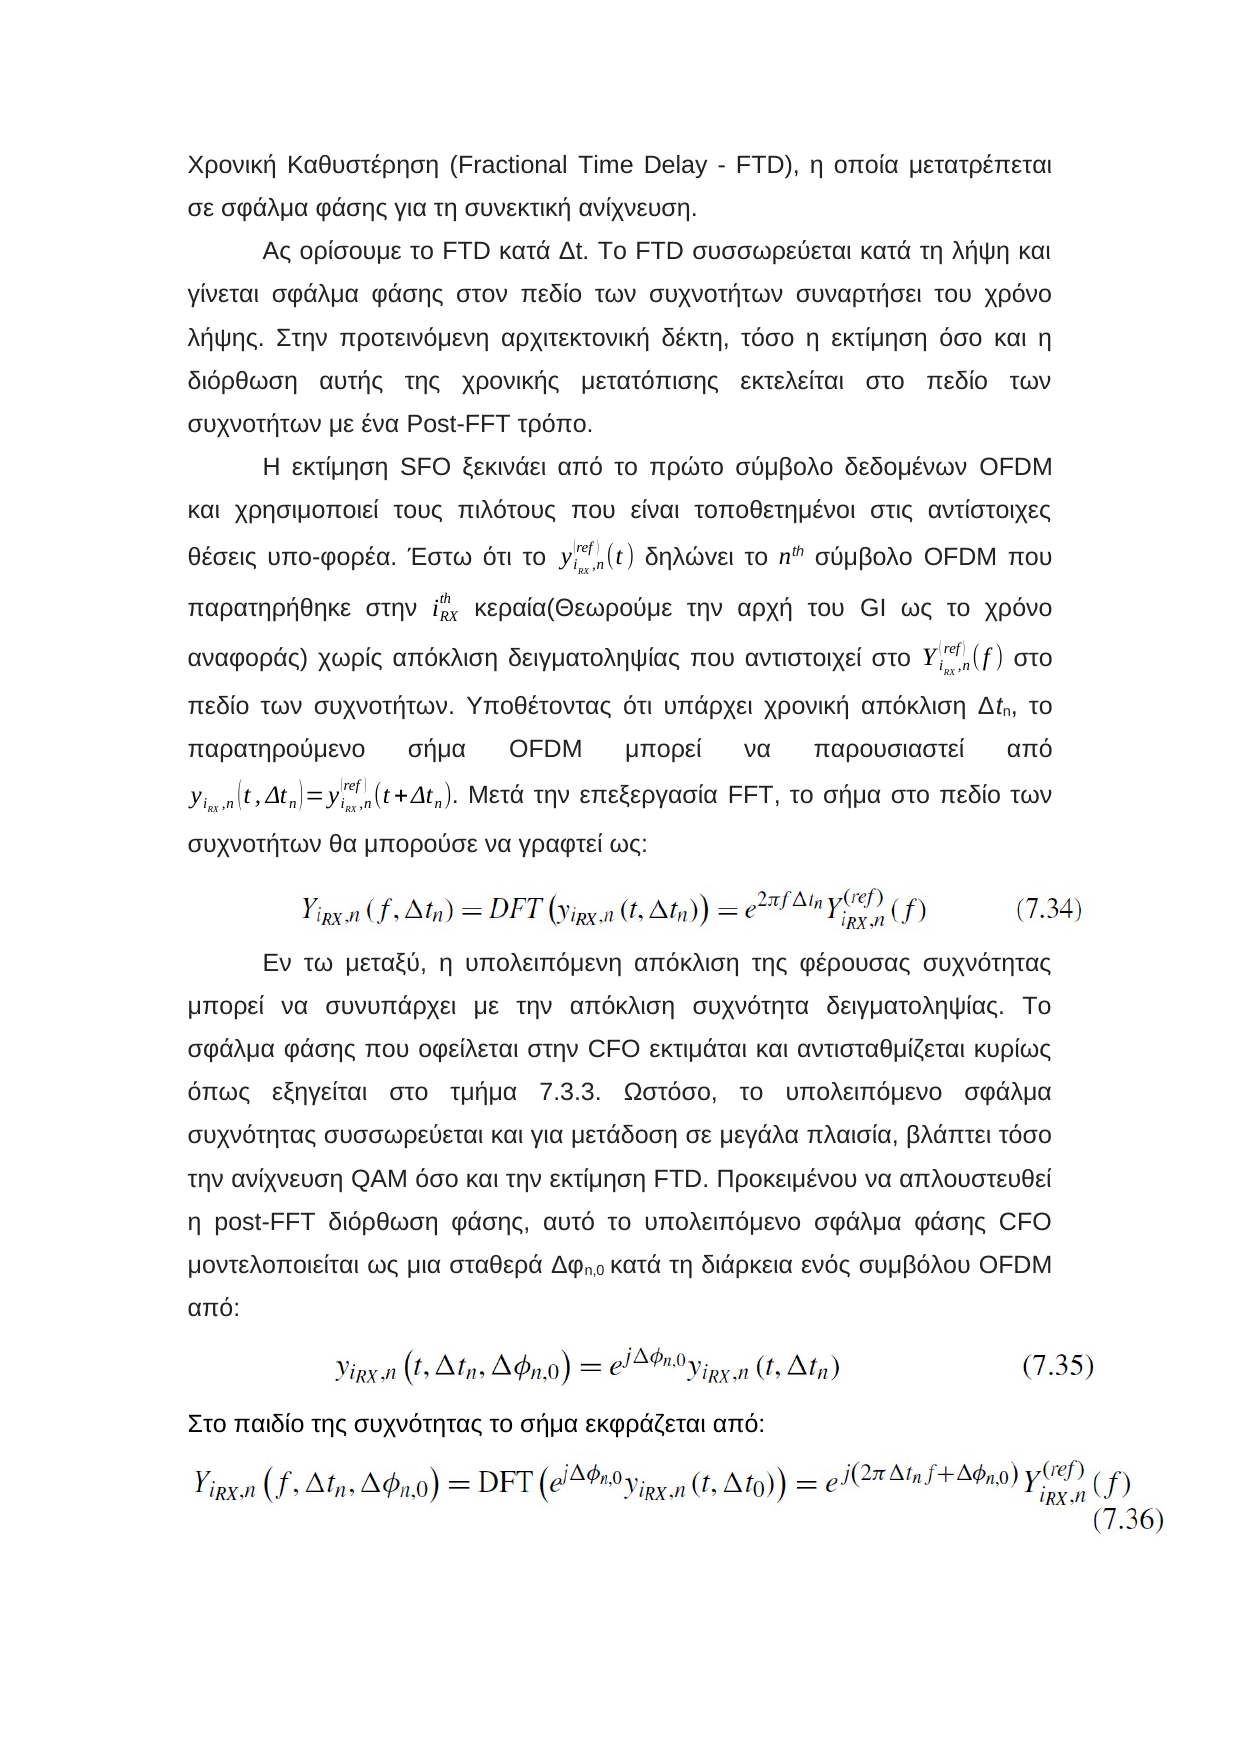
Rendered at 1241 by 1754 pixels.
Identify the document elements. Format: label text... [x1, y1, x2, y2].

text Ας ορίσουμε το FTD κατά Δt. Το FTD συσσωρεύεται κατά τη λήψη και γίνεται σφάλμα φάσης στον πεδίο των συχνοτήτων συναρτήσει του χρόνο λήψης. Στην προτεινόμενη αρχιτεκτονική δέκτη, τόσο η εκτίμηση όσο και η διόρθωση αυτής της χρονικής μετατόπισης εκτελείται στο πεδίο των συχνοτήτων με ένα Post-FFT τρόπο. [187, 290, 1053, 345]
text Εν τω μεταξύ, η υπολειπόμενη απόκλιση της φέρουσας συχνότητας μπορεί να συνυπάρχει με την απόκλιση συχνότητα δειγματοληψίας. Το σφάλμα φάσης που οφείλεται στην CFO εκτιμάται και αντισταθμίζεται κυρίως όπως εξηγείται στο τμήμα 7.3.3. Ωστόσο, το υπολειπόμενο σφάλμα συχνότητας συσσωρεύεται και για μετάδοση σε μεγάλα πλαισία, βλάπτει τόσο την ανίχνευση QAM όσο και την εκτίμηση FTD. Προκειμένου να απλουστευθεί η post-FFT διόρθωση φάσης, αυτό το υπολειπόμενο σφάλμα φάσης CFO μοντελοποιείται ως μια σταθερά Δφn,0 κατά τη διάρκεια ενός συμβόλου OFDM από: [187, 1176, 1053, 1322]
text Ας ορίσουμε το FTD κατά Δt. Το FTD συσσωρεύεται κατά τη λήψη και γίνεται σφάλμα φάσης στον πεδίο των συχνοτήτων συναρτήσει του χρόνο λήψης. Στην προτεινόμενη αρχιτεκτονική δέκτη, τόσο η εκτίμηση όσο και η διόρθωση αυτής της χρονικής μετατόπισης εκτελείται στο πεδίο των συχνοτήτων με ένα Post-FFT τρόπο. [187, 236, 1053, 289]
picture [187, 871, 1241, 934]
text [187, 150, 1053, 222]
text Στο παιδίο της συχνότητας το σήμα εκφράζεται από: [187, 1409, 1053, 1438]
picture [297, 1336, 1098, 1396]
text Ας ορίσουμε το FTD κατά Δt. Το FTD συσσωρεύεται κατά τη λήψη και γίνεται σφάλμα φάσης στον πεδίο των συχνοτήτων συναρτήσει του χρόνο λήψης. Στην προτεινόμενη αρχιτεκτονική δέκτη, τόσο η εκτίμηση όσο και η διόρθωση αυτής της χρονικής μετατόπισης εκτελείται στο πεδίο των συχνοτήτων με ένα Post-FFT τρόπο. [187, 346, 1053, 437]
text Εν τω μεταξύ, η υπολειπόμενη απόκλιση της φέρουσας συχνότητας μπορεί να συνυπάρχει με την απόκλιση συχνότητα δειγματοληψίας. Το σφάλμα φάσης που οφείλεται στην CFO εκτιμάται και αντισταθμίζεται κυρίως όπως εξηγείται στο τμήμα 7.3.3. Ωστόσο, το υπολειπόμενο σφάλμα συχνότητας συσσωρεύεται και για μετάδοση σε μεγάλα πλαισία, βλάπτει τόσο την ανίχνευση QAM όσο και την εκτίμηση FTD. Προκειμένου να απλουστευθεί η post-FFT διόρθωση φάσης, αυτό το υπολειπόμενο σφάλμα φάσης CFO μοντελοποιείται ως μια σταθερά Δφn,0 κατά τη διάρκεια ενός συμβόλου OFDM από: [187, 948, 1053, 1174]
picture [187, 1452, 1241, 1537]
text Η εκτίμηση SFO ξεκινάει από το πρώτο σύμβολο δεδομένων OFDM και χρησιμοποιεί τους πιλότους που είναι τοποθετημένοι στις αντίστοιχες θέσεις υπο-φορέα. Έστω ότι το δηλώvει το th σύμβολο OFDM που παρατηρήθηκε στην κεραία(Θεωρούμε την αρχή του GI ως το χρόνο αναφοράς) χωρίς απόκλιση δειγματοληψίας που αντιστοιχεί στο στo πεδίο των συχνοτήτων. Υποθέτοντας ότι υπάρχει χρονική απόκλιση Δtn, το παρατηρούμενο σήμα OFDM μπορεί να παρουσιαστεί από . Μετά την επεξεργασία FFT, το σήμα στο πεδίο των συχνοτήτων θα μπορούσε να γραφτεί ως: [187, 452, 1053, 857]
